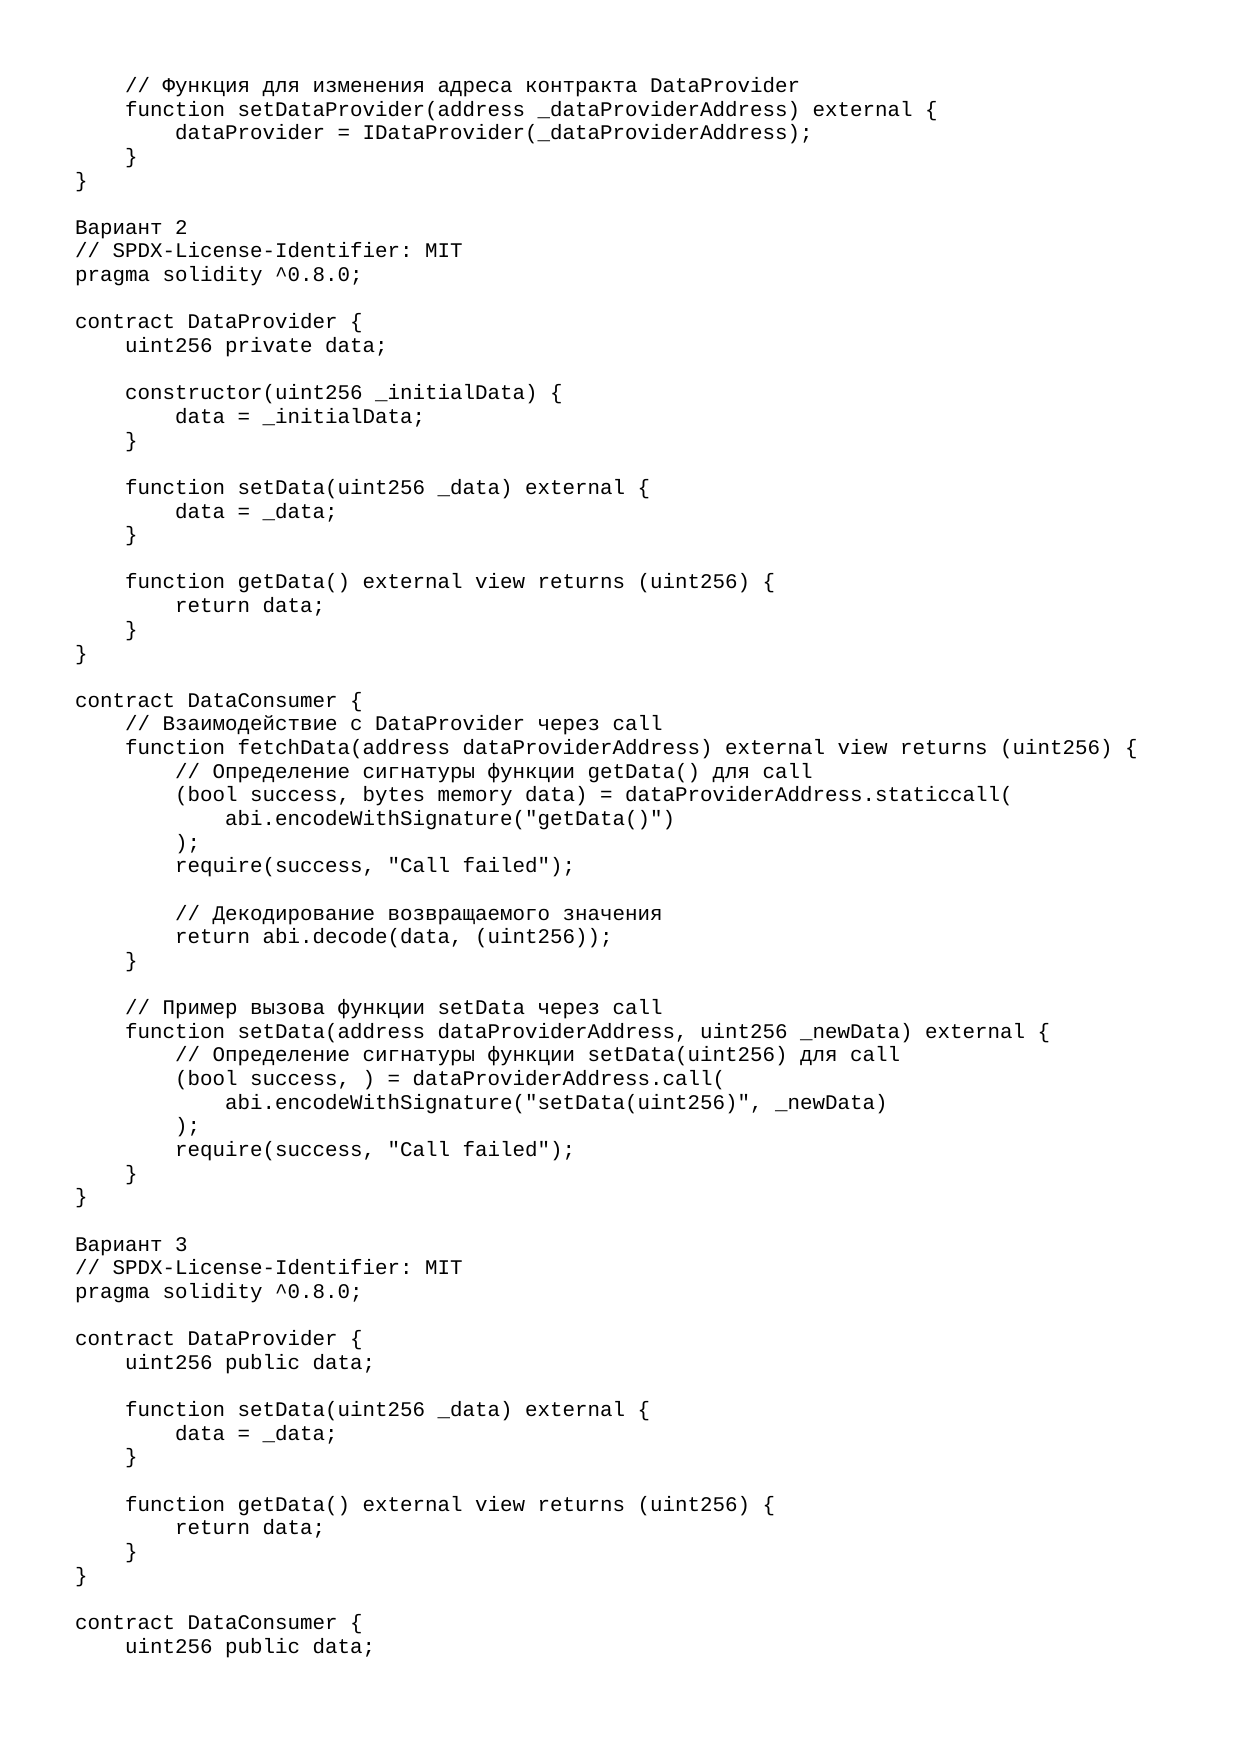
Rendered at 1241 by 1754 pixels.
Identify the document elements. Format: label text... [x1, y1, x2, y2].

text require(success, "Call failed"); [75, 1139, 1165, 1163]
text contract DataProvider { [75, 311, 1165, 335]
text // SPDX-License-Identifier: MIT [75, 1257, 1165, 1281]
text // Взаимодействие с DataProvider через call [75, 713, 1165, 737]
text // Пример вызова функции setData через call [75, 997, 1165, 1021]
text (bool success, ) = dataProviderAddress.call( [75, 1068, 1165, 1092]
text function setData(address dataProviderAddress, uint256 _newData) external { [75, 1021, 1165, 1044]
text } [75, 169, 1165, 193]
text (bool success, bytes memory data) = dataProviderAddress.staticcall( [75, 784, 1165, 808]
text contract DataProvider { [75, 1328, 1165, 1352]
text data = _initialData; [75, 406, 1165, 430]
text function setDataProvider(address _dataProviderAddress) external { [75, 99, 1165, 122]
text Вариант 2 [75, 217, 1165, 241]
text // Определение сигнатуры функции setData(uint256) для call [75, 1044, 1165, 1068]
text } [75, 146, 1165, 169]
text abi.encodeWithSignature("setData(uint256)", _newData) [75, 1092, 1165, 1115]
text function getData() external view returns (uint256) { [75, 572, 1165, 595]
text } [75, 1163, 1165, 1186]
text } [75, 642, 1165, 666]
text ); [75, 832, 1165, 855]
text contract DataConsumer { [75, 690, 1165, 713]
text } [75, 1565, 1165, 1588]
text // SPDX-License-Identifier: MIT [75, 241, 1165, 264]
text } [75, 430, 1165, 453]
text function setData(uint256 _data) external { [75, 477, 1165, 501]
text ); [75, 1115, 1165, 1139]
text Вариант 3 [75, 1234, 1165, 1257]
text return abi.decode(data, (uint256)); [75, 926, 1165, 950]
text contract DataConsumer { [75, 1612, 1165, 1636]
text abi.encodeWithSignature("getData()") [75, 808, 1165, 832]
text data = _data; [75, 1423, 1165, 1446]
text // Декодирование возвращаемого значения [75, 903, 1165, 926]
text return data; [75, 1517, 1165, 1541]
text function setData(uint256 _data) external { [75, 1399, 1165, 1423]
text function fetchData(address dataProviderAddress) external view returns (uint256) { [75, 737, 1165, 761]
text uint256 public data; [75, 1636, 1165, 1659]
text } [75, 1541, 1165, 1565]
text pragma solidity ^0.8.0; [75, 264, 1165, 288]
text constructor(uint256 _initialData) { [75, 382, 1165, 406]
text uint256 public data; [75, 1352, 1165, 1376]
text } [75, 1186, 1165, 1210]
text uint256 private data; [75, 335, 1165, 359]
text require(success, "Call failed"); [75, 855, 1165, 879]
text dataProvider = IDataProvider(_dataProviderAddress); [75, 122, 1165, 146]
text } [75, 524, 1165, 548]
text } [75, 950, 1165, 973]
text function getData() external view returns (uint256) { [75, 1494, 1165, 1517]
text } [75, 619, 1165, 642]
text // Функция для изменения адреса контракта DataProvider [75, 75, 1165, 99]
text return data; [75, 595, 1165, 619]
text // Определение сигнатуры функции getData() для call [75, 761, 1165, 784]
text data = _data; [75, 501, 1165, 524]
text pragma solidity ^0.8.0; [75, 1281, 1165, 1304]
text } [75, 1446, 1165, 1470]
